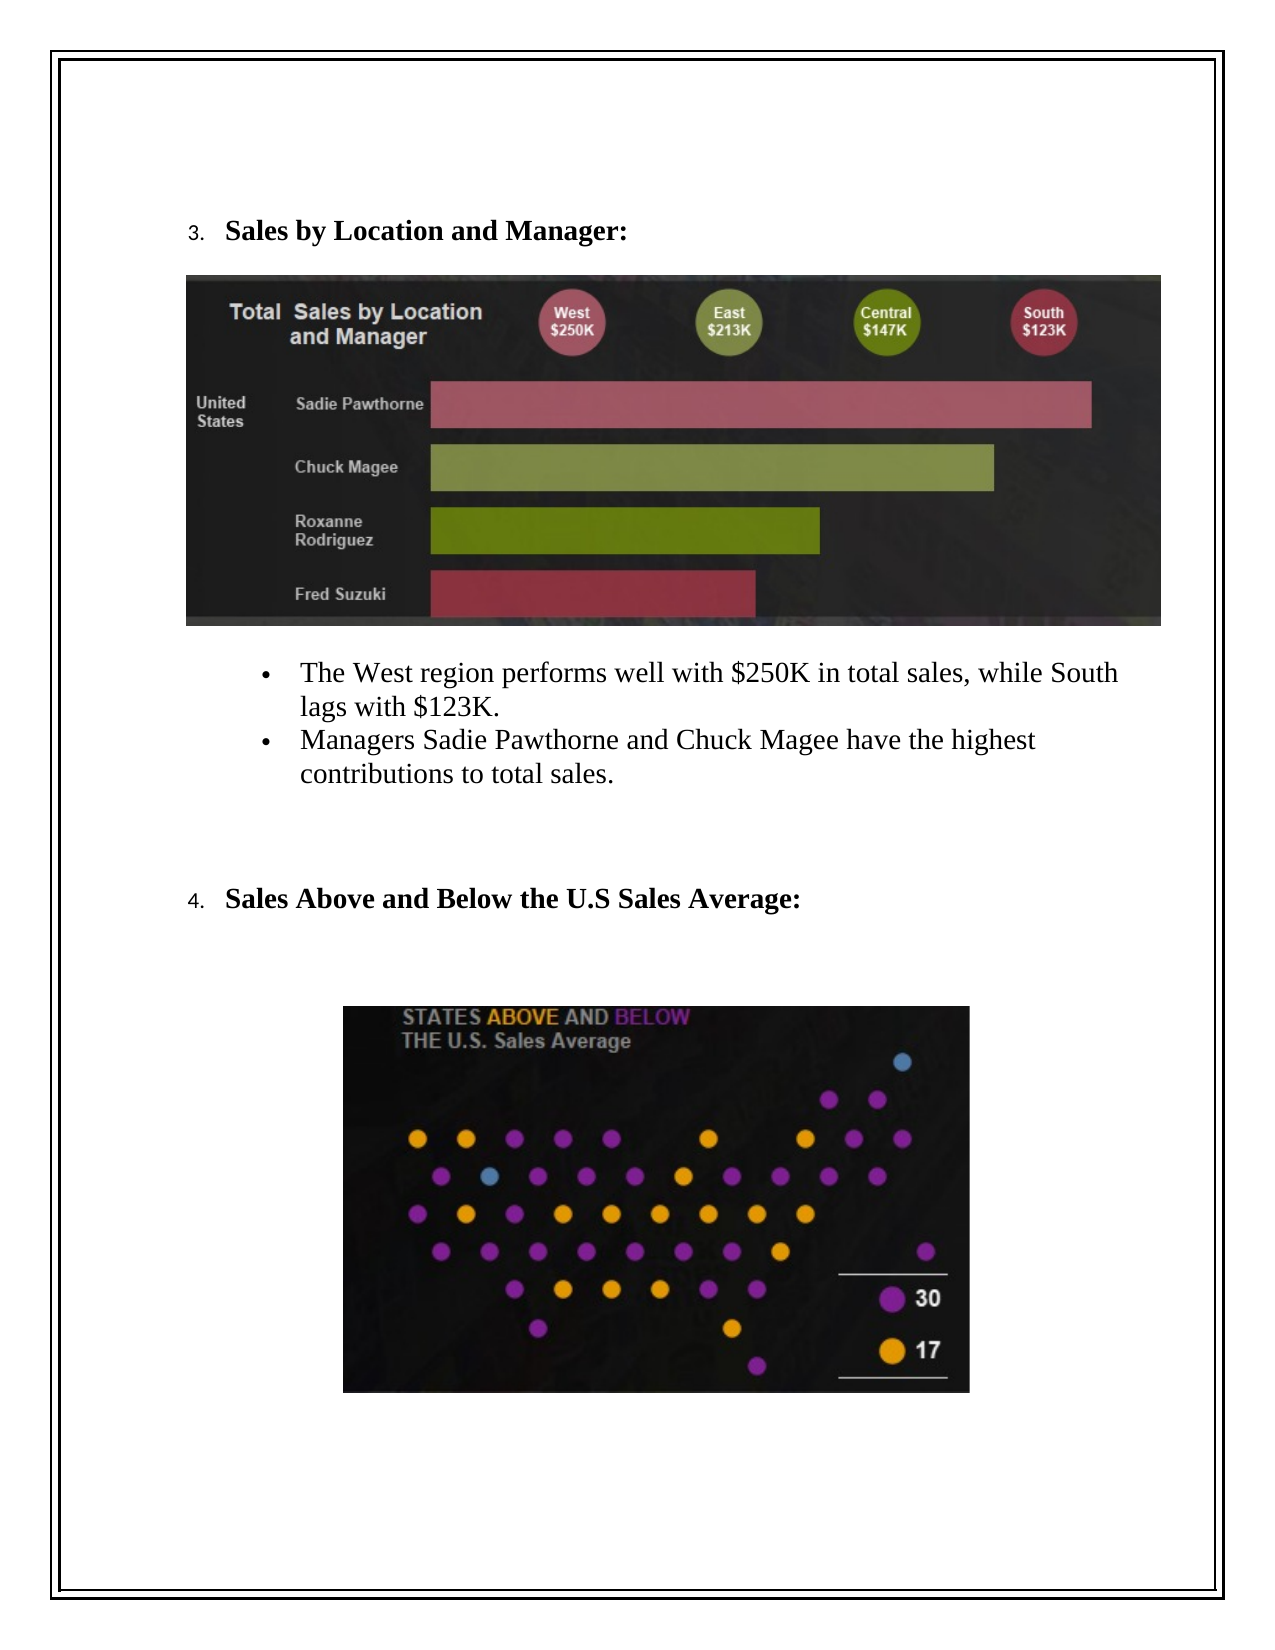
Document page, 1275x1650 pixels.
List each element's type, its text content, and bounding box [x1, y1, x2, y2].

picture [343, 1006, 970, 1393]
list Sales by Location and Manager: [187, 213, 1125, 246]
list Managers Sadie Pawthorne and Chuck Magee have the highest contributions to total sales. [262, 722, 1125, 789]
list Sales Above and Below the U.S Sales Average: [187, 881, 1125, 915]
picture [186, 275, 1161, 626]
list The West region performs well with $250K in total sales, while South lags with $123K. [262, 655, 1125, 722]
